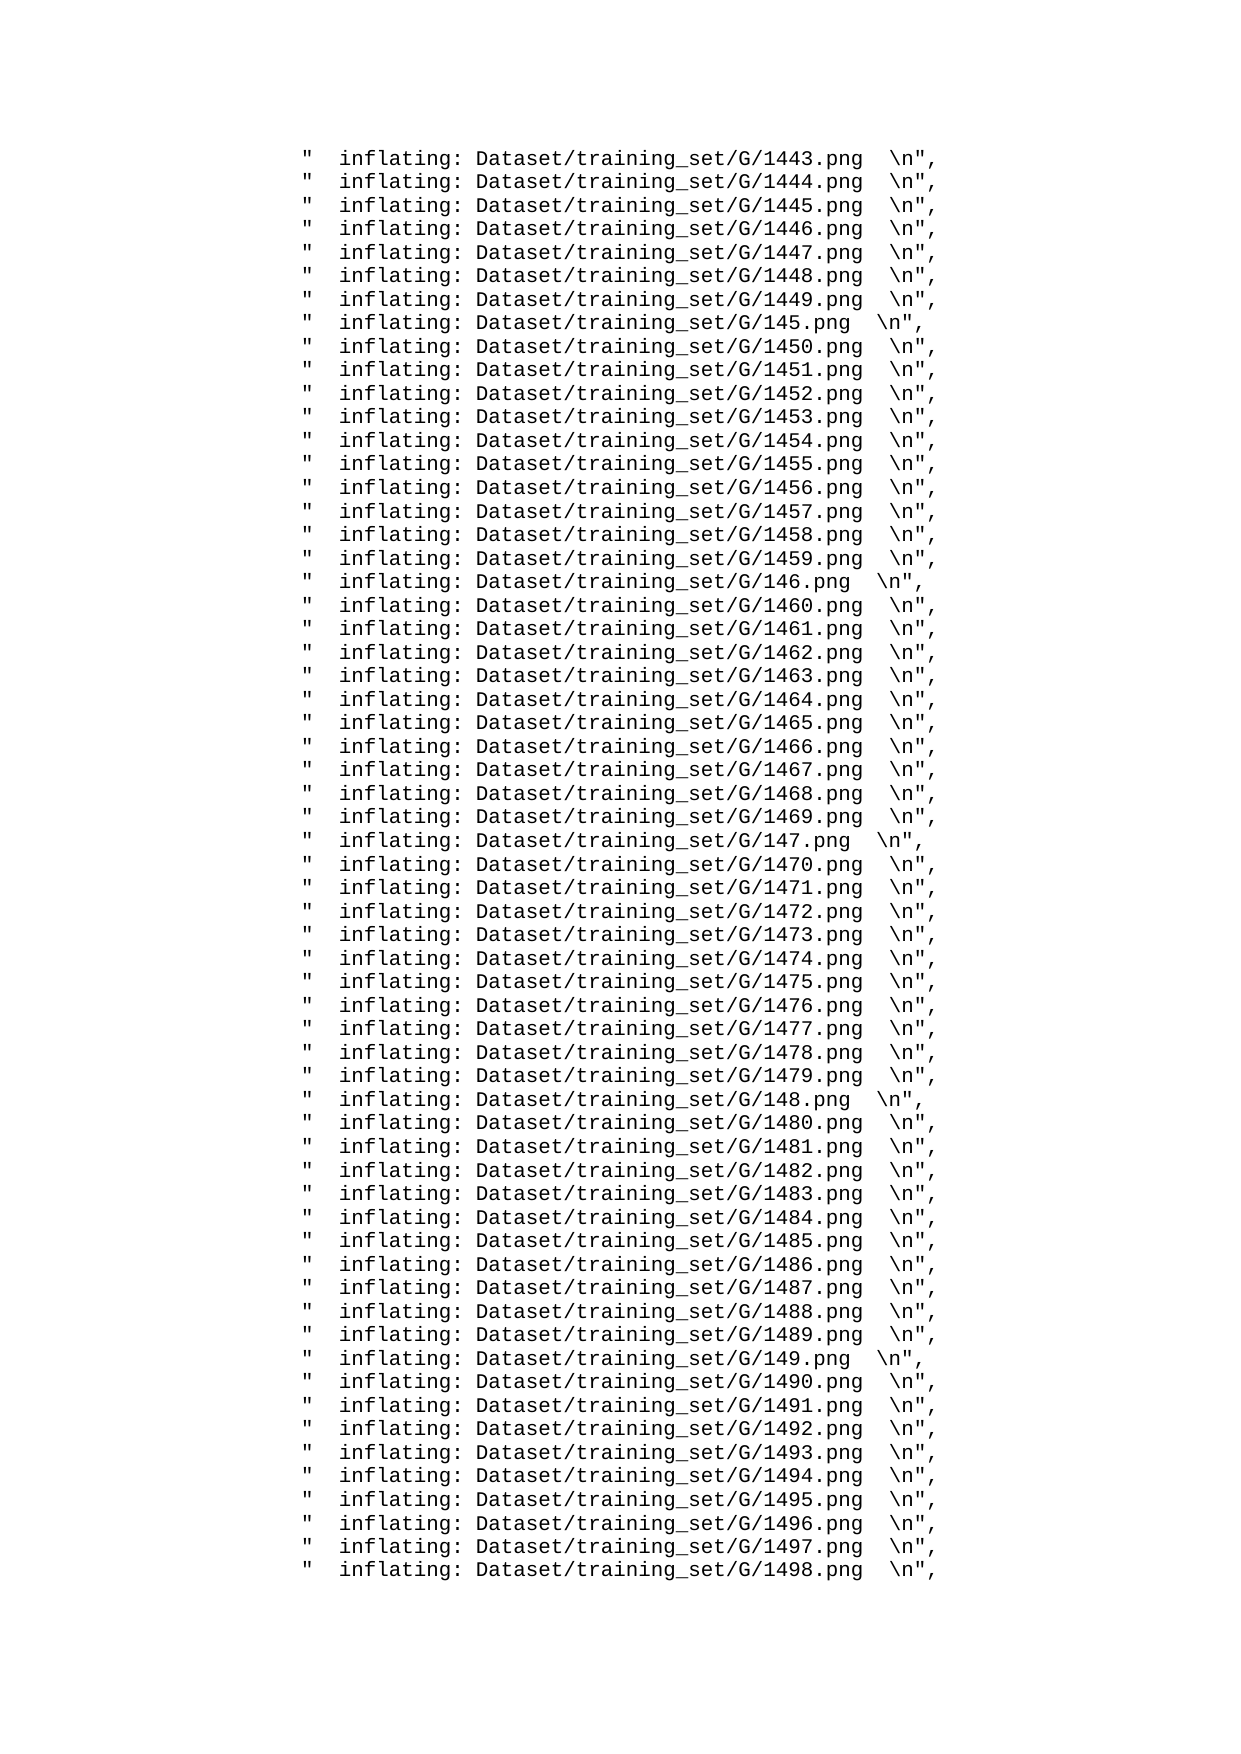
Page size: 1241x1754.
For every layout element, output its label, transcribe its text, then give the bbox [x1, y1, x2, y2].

table_header inflating: [326, 148, 469, 171]
table_cell \n", [870, 1442, 944, 1466]
table_cell " [296, 1466, 326, 1489]
table_cell " [296, 524, 326, 548]
table_cell inflating: [326, 1278, 469, 1301]
table_cell \n", [870, 1536, 944, 1560]
table_cell Dataset/training_set/G/1491.png [470, 1395, 869, 1419]
table_cell \n", [870, 1042, 944, 1066]
table_cell \n", [870, 1136, 944, 1160]
table_cell inflating: [326, 1207, 469, 1230]
table_cell " [296, 1442, 326, 1466]
table_cell inflating: [326, 383, 469, 407]
table_header Dataset/training_set/G/1443.png [470, 148, 869, 171]
table_cell \n", [870, 1466, 944, 1489]
table_cell \n", [870, 1160, 944, 1183]
table_cell Dataset/training_set/G/147.png [470, 830, 869, 854]
table_cell Dataset/training_set/G/1484.png [470, 1207, 869, 1230]
table_cell " [296, 830, 326, 854]
table_cell \n", [870, 1184, 944, 1207]
table_cell \n", [870, 830, 944, 854]
table_cell inflating: [326, 171, 469, 195]
table_cell Dataset/training_set/G/1495.png [470, 1489, 869, 1513]
table_cell inflating: [326, 713, 469, 736]
table_cell Dataset/training_set/G/1464.png [470, 689, 869, 713]
table_cell inflating: [326, 1136, 469, 1160]
table_cell Dataset/training_set/G/1473.png [470, 925, 869, 948]
table_cell Dataset/training_set/G/1454.png [470, 430, 869, 454]
table_cell Dataset/training_set/G/1498.png [470, 1560, 869, 1583]
table_cell " [296, 1019, 326, 1042]
table_cell " [296, 1184, 326, 1207]
table_cell " [296, 642, 326, 666]
table_cell \n", [870, 195, 944, 218]
table_cell " [296, 1560, 326, 1583]
table_cell \n", [870, 571, 944, 595]
table_cell inflating: [326, 830, 469, 854]
table_cell Dataset/training_set/G/1465.png [470, 713, 869, 736]
table_cell \n", [870, 1513, 944, 1536]
table_cell \n", [870, 760, 944, 783]
table_cell " [296, 571, 326, 595]
table_cell " [296, 689, 326, 713]
table_cell \n", [870, 995, 944, 1018]
table_cell inflating: [326, 266, 469, 289]
table_cell " [296, 736, 326, 759]
table_cell \n", [870, 1066, 944, 1089]
table_cell Dataset/training_set/G/148.png [470, 1089, 869, 1113]
table_cell inflating: [326, 360, 469, 383]
table_cell \n", [870, 1278, 944, 1301]
table_cell inflating: [326, 477, 469, 501]
table_cell " [296, 336, 326, 359]
table_cell Dataset/training_set/G/149.png [470, 1348, 869, 1372]
table_cell Dataset/training_set/G/1460.png [470, 595, 869, 618]
table_cell " [296, 1230, 326, 1254]
table_cell inflating: [326, 501, 469, 524]
table_cell \n", [870, 783, 944, 807]
table_cell \n", [870, 878, 944, 901]
table_cell \n", [870, 1019, 944, 1042]
table_cell inflating: [326, 878, 469, 901]
table_cell \n", [870, 1207, 944, 1230]
table_cell \n", [870, 219, 944, 242]
table_cell inflating: [326, 407, 469, 430]
table_cell " [296, 501, 326, 524]
table_cell \n", [870, 689, 944, 713]
table_cell \n", [870, 1348, 944, 1372]
table_cell " [296, 289, 326, 312]
table_cell \n", [870, 171, 944, 195]
table_cell Dataset/training_set/G/1477.png [470, 1019, 869, 1042]
table_cell \n", [870, 1489, 944, 1513]
table_cell inflating: [326, 689, 469, 713]
table_cell \n", [870, 1301, 944, 1324]
table_cell inflating: [326, 571, 469, 595]
table_cell \n", [870, 901, 944, 924]
table_cell \n", [870, 807, 944, 830]
table_cell Dataset/training_set/G/1462.png [470, 642, 869, 666]
table_cell inflating: [326, 336, 469, 359]
table_cell inflating: [326, 972, 469, 995]
table_cell " [296, 1136, 326, 1160]
table_cell inflating: [326, 524, 469, 548]
table_cell Dataset/training_set/G/1482.png [470, 1160, 869, 1183]
table_cell \n", [870, 948, 944, 972]
table_cell \n", [870, 854, 944, 877]
table_cell Dataset/training_set/G/1496.png [470, 1513, 869, 1536]
table_cell Dataset/training_set/G/1449.png [470, 289, 869, 312]
table_cell " [296, 595, 326, 618]
table_cell " [296, 1395, 326, 1419]
table_cell inflating: [326, 289, 469, 312]
table_cell inflating: [326, 783, 469, 807]
table_cell Dataset/training_set/G/1471.png [470, 878, 869, 901]
table_cell \n", [870, 642, 944, 666]
table_cell \n", [870, 242, 944, 266]
table_cell \n", [870, 713, 944, 736]
table_cell " [296, 266, 326, 289]
table_cell Dataset/training_set/G/1488.png [470, 1301, 869, 1324]
table_cell \n", [870, 289, 944, 312]
table_cell inflating: [326, 1536, 469, 1560]
table_cell " [296, 1160, 326, 1183]
table_cell inflating: [326, 1230, 469, 1254]
table_cell " [296, 1278, 326, 1301]
table_header \n", [870, 148, 944, 171]
table_cell inflating: [326, 1560, 469, 1583]
table_cell Dataset/training_set/G/1448.png [470, 266, 869, 289]
table_cell " [296, 313, 326, 336]
table_cell " [296, 1089, 326, 1113]
table_cell " [296, 760, 326, 783]
table_cell Dataset/training_set/G/1470.png [470, 854, 869, 877]
table_cell " [296, 1113, 326, 1136]
table_cell " [296, 219, 326, 242]
table_cell inflating: [326, 1395, 469, 1419]
table_cell " [296, 995, 326, 1018]
table_cell inflating: [326, 219, 469, 242]
table_cell Dataset/training_set/G/1476.png [470, 995, 869, 1018]
table_cell Dataset/training_set/G/1451.png [470, 360, 869, 383]
table_cell " [296, 195, 326, 218]
table_cell Dataset/training_set/G/1480.png [470, 1113, 869, 1136]
table_cell \n", [870, 666, 944, 689]
table_cell Dataset/training_set/G/1485.png [470, 1230, 869, 1254]
table_cell inflating: [326, 1089, 469, 1113]
table_header " [296, 148, 326, 171]
table_cell Dataset/training_set/G/1466.png [470, 736, 869, 759]
table_cell Dataset/training_set/G/1497.png [470, 1536, 869, 1560]
table_cell Dataset/training_set/G/1483.png [470, 1184, 869, 1207]
table_cell inflating: [326, 642, 469, 666]
table_cell Dataset/training_set/G/1455.png [470, 454, 869, 477]
table_cell inflating: [326, 1042, 469, 1066]
table_cell \n", [870, 501, 944, 524]
table_cell Dataset/training_set/G/1444.png [470, 171, 869, 195]
table_cell inflating: [326, 995, 469, 1018]
table_cell Dataset/training_set/G/1445.png [470, 195, 869, 218]
table_cell Dataset/training_set/G/1481.png [470, 1136, 869, 1160]
table_cell \n", [870, 548, 944, 571]
table_cell \n", [870, 430, 944, 454]
table_cell " [296, 383, 326, 407]
table_cell inflating: [326, 1066, 469, 1089]
table_cell \n", [870, 336, 944, 359]
table_cell " [296, 713, 326, 736]
table_cell " [296, 807, 326, 830]
table_cell " [296, 901, 326, 924]
table_cell Dataset/training_set/G/1478.png [470, 1042, 869, 1066]
table_cell inflating: [326, 1254, 469, 1277]
table_cell inflating: [326, 242, 469, 266]
table_cell Dataset/training_set/G/145.png [470, 313, 869, 336]
table_cell inflating: [326, 1372, 469, 1395]
table_cell " [296, 430, 326, 454]
table_cell inflating: [326, 1160, 469, 1183]
table_cell \n", [870, 925, 944, 948]
table_cell inflating: [326, 901, 469, 924]
table_cell \n", [870, 1372, 944, 1395]
table_cell \n", [870, 1325, 944, 1348]
table_cell " [296, 948, 326, 972]
table_cell inflating: [326, 1513, 469, 1536]
table_cell \n", [870, 736, 944, 759]
table_cell " [296, 360, 326, 383]
table_cell \n", [870, 1560, 944, 1583]
table_cell Dataset/training_set/G/1487.png [470, 1278, 869, 1301]
table_cell Dataset/training_set/G/1456.png [470, 477, 869, 501]
table_cell \n", [870, 619, 944, 642]
table_cell inflating: [326, 1419, 469, 1442]
table_cell " [296, 854, 326, 877]
table_cell \n", [870, 1254, 944, 1277]
table_cell \n", [870, 477, 944, 501]
table_cell \n", [870, 454, 944, 477]
table_cell Dataset/training_set/G/1493.png [470, 1442, 869, 1466]
table_cell " [296, 1207, 326, 1230]
table_cell " [296, 454, 326, 477]
table_cell " [296, 878, 326, 901]
table_cell inflating: [326, 807, 469, 830]
table_cell " [296, 1254, 326, 1277]
table_cell inflating: [326, 1466, 469, 1489]
table_cell " [296, 619, 326, 642]
table_cell inflating: [326, 948, 469, 972]
table_cell " [296, 407, 326, 430]
table_cell inflating: [326, 925, 469, 948]
table_cell " [296, 1325, 326, 1348]
table_cell \n", [870, 524, 944, 548]
table_cell Dataset/training_set/G/1474.png [470, 948, 869, 972]
table_cell Dataset/training_set/G/1446.png [470, 219, 869, 242]
table_cell \n", [870, 1395, 944, 1419]
table_cell inflating: [326, 1489, 469, 1513]
table_cell inflating: [326, 195, 469, 218]
table_cell inflating: [326, 736, 469, 759]
table_cell inflating: [326, 619, 469, 642]
table_cell inflating: [326, 1325, 469, 1348]
table_cell Dataset/training_set/G/1475.png [470, 972, 869, 995]
table_cell " [296, 242, 326, 266]
table_cell Dataset/training_set/G/1457.png [470, 501, 869, 524]
table_cell " [296, 1513, 326, 1536]
table_cell \n", [870, 972, 944, 995]
table_cell " [296, 925, 326, 948]
table_cell inflating: [326, 1301, 469, 1324]
table_cell inflating: [326, 430, 469, 454]
table_cell Dataset/training_set/G/1490.png [470, 1372, 869, 1395]
table_cell Dataset/training_set/G/1467.png [470, 760, 869, 783]
table_cell " [296, 1419, 326, 1442]
table_cell \n", [870, 1230, 944, 1254]
table_cell " [296, 783, 326, 807]
table_cell Dataset/training_set/G/1494.png [470, 1466, 869, 1489]
table_cell " [296, 1536, 326, 1560]
table_cell inflating: [326, 666, 469, 689]
table_cell Dataset/training_set/G/1469.png [470, 807, 869, 830]
table_cell \n", [870, 1419, 944, 1442]
table_cell inflating: [326, 1442, 469, 1466]
table_cell \n", [870, 407, 944, 430]
table_cell Dataset/training_set/G/1459.png [470, 548, 869, 571]
table_cell inflating: [326, 1019, 469, 1042]
table_cell inflating: [326, 548, 469, 571]
table_cell inflating: [326, 595, 469, 618]
table_cell Dataset/training_set/G/1450.png [470, 336, 869, 359]
table_cell \n", [870, 1113, 944, 1136]
table_cell " [296, 1372, 326, 1395]
table_cell inflating: [326, 313, 469, 336]
table_cell " [296, 1042, 326, 1066]
table_cell " [296, 477, 326, 501]
table_cell \n", [870, 1089, 944, 1113]
table_cell \n", [870, 383, 944, 407]
table_cell Dataset/training_set/G/1468.png [470, 783, 869, 807]
table_cell \n", [870, 266, 944, 289]
table_cell Dataset/training_set/G/1472.png [470, 901, 869, 924]
table_cell inflating: [326, 1113, 469, 1136]
table_cell Dataset/training_set/G/1479.png [470, 1066, 869, 1089]
table_cell " [296, 1348, 326, 1372]
table_cell " [296, 171, 326, 195]
table_cell " [296, 1301, 326, 1324]
table_cell inflating: [326, 854, 469, 877]
table_cell Dataset/training_set/G/1486.png [470, 1254, 869, 1277]
table_cell Dataset/training_set/G/1492.png [470, 1419, 869, 1442]
table_cell " [296, 972, 326, 995]
table_cell Dataset/training_set/G/1452.png [470, 383, 869, 407]
table_cell inflating: [326, 760, 469, 783]
table_cell Dataset/training_set/G/1458.png [470, 524, 869, 548]
table_cell " [296, 548, 326, 571]
table_cell Dataset/training_set/G/146.png [470, 571, 869, 595]
table_cell " [296, 1489, 326, 1513]
table_cell \n", [870, 313, 944, 336]
table_cell Dataset/training_set/G/1461.png [470, 619, 869, 642]
table_cell Dataset/training_set/G/1447.png [470, 242, 869, 266]
table_cell \n", [870, 595, 944, 618]
table_cell inflating: [326, 454, 469, 477]
table_cell Dataset/training_set/G/1463.png [470, 666, 869, 689]
table_cell inflating: [326, 1184, 469, 1207]
table_cell inflating: [326, 1348, 469, 1372]
table_cell \n", [870, 360, 944, 383]
table_cell Dataset/training_set/G/1489.png [470, 1325, 869, 1348]
table_cell " [296, 1066, 326, 1089]
table_cell " [296, 666, 326, 689]
table_cell Dataset/training_set/G/1453.png [470, 407, 869, 430]
